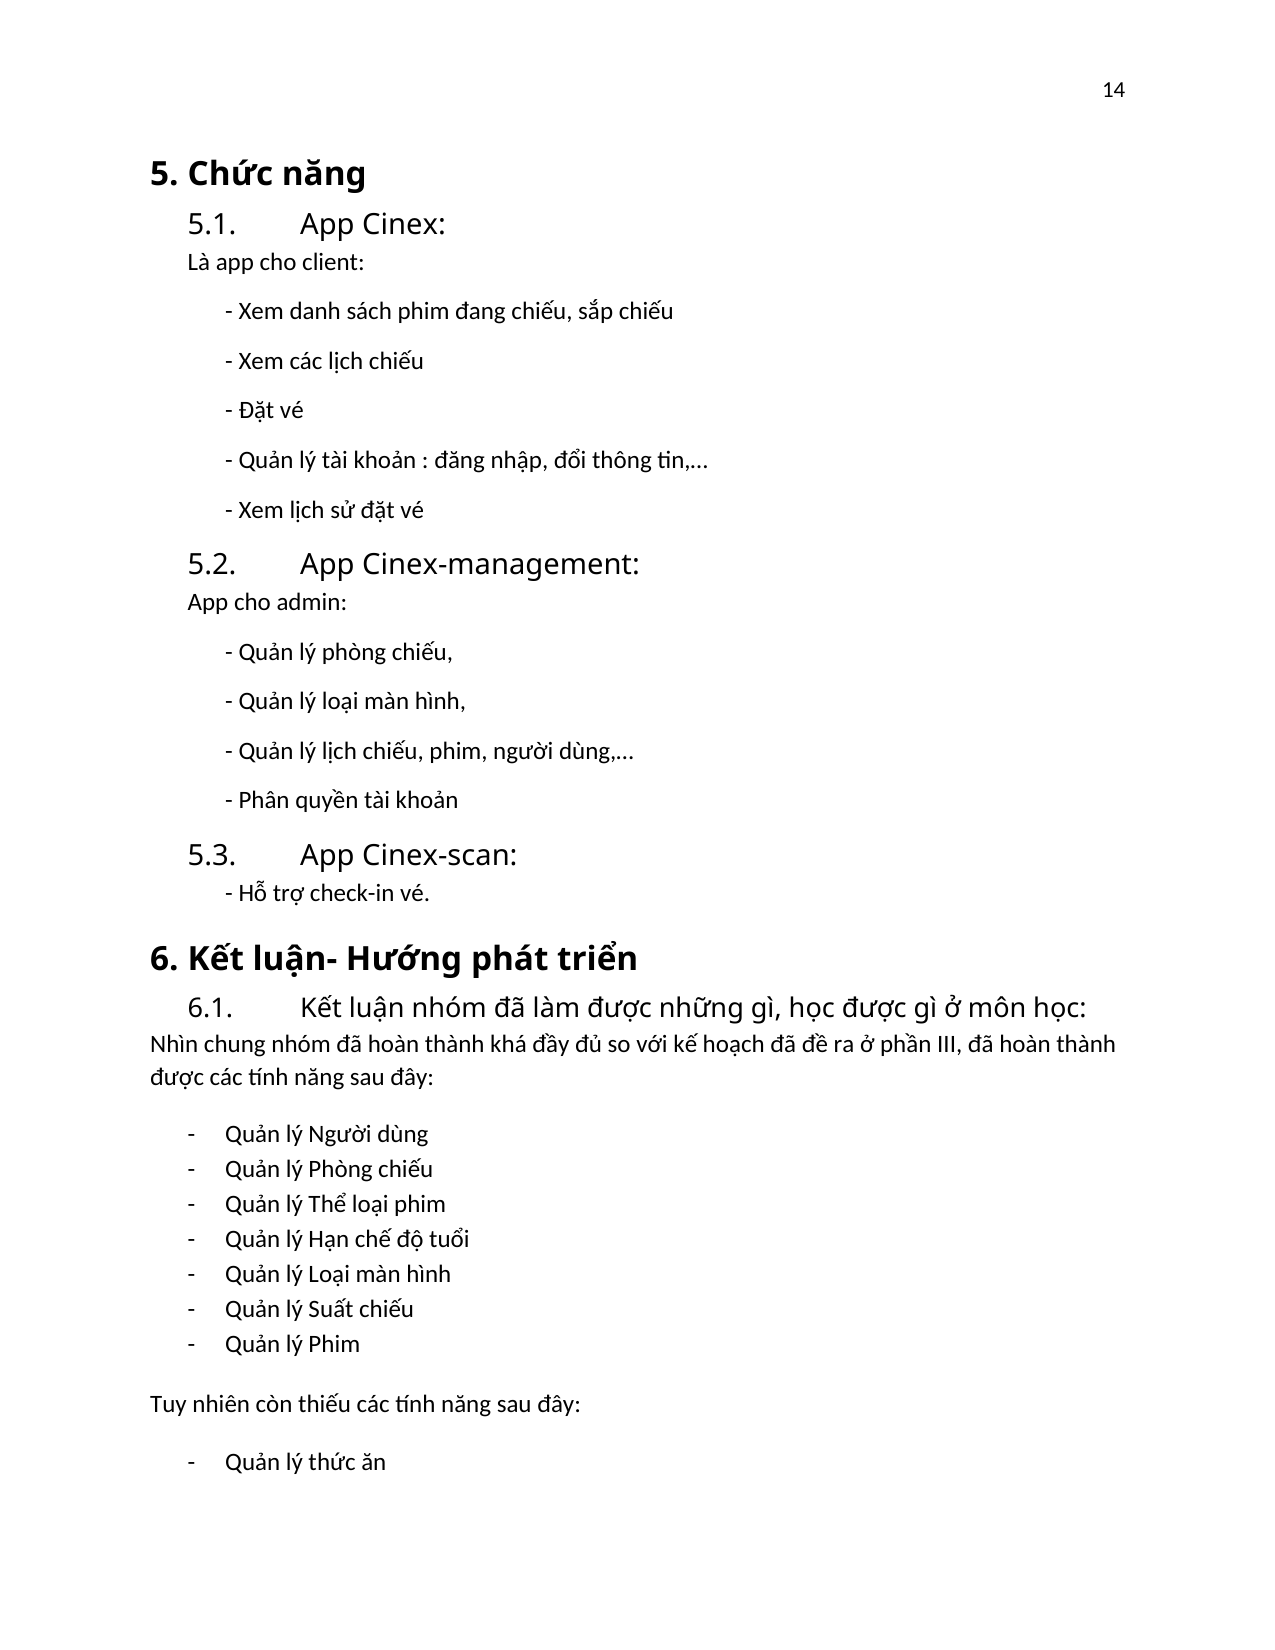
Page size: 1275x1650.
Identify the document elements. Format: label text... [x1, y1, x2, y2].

text - Quản lý loại màn hình, [225, 685, 1125, 716]
subtitle App Cinex: [187, 203, 1125, 243]
subtitle App Cinex-management: [187, 543, 1125, 583]
text Tuy nhiên còn thiếu các tính năng sau đây: [150, 1389, 1125, 1419]
text - Xem các lịch chiếu [225, 345, 1125, 376]
text - Hỗ trợ check-in vé. [150, 877, 1125, 907]
subtitle Kết luận nhóm đã làm được những gì, học được gì ở môn học: [187, 988, 1125, 1025]
list Quản lý Loại màn hình [187, 1259, 1125, 1289]
text - Xem danh sách phim đang chiếu, sắp chiếu [225, 296, 1125, 326]
text - Xem lịch sử đặt vé [225, 494, 1125, 524]
text Nhìn chung nhóm đã hoàn thành khá đầy đủ so với kế hoạch đã đề ra ở phần III, đã hoàn thành được các tính năng sau đây: [150, 1028, 1125, 1091]
text - Đặt vé [225, 395, 1125, 425]
subtitle Kết luận- Hướng phát triển [150, 935, 1125, 980]
subtitle App Cinex-scan: [187, 834, 1125, 874]
list Quản lý Người dùng [187, 1119, 1125, 1149]
subtitle Chức năng [150, 150, 1125, 195]
text - Quản lý tài khoản : đăng nhập, đổi thông tin,… [225, 444, 1125, 475]
text App cho admin: [150, 586, 1125, 617]
list Quản lý Suất chiếu [187, 1294, 1125, 1324]
text - Quản lý lịch chiếu, phim, người dùng,… [225, 735, 1125, 766]
text Là app cho client: [150, 246, 1125, 276]
list Quản lý Phòng chiếu [187, 1154, 1125, 1184]
list Quản lý thức ăn [187, 1447, 1125, 1477]
list Quản lý Thể loại phim [187, 1189, 1125, 1219]
text - Phân quyền tài khoản [225, 784, 1125, 815]
list Quản lý Hạn chế độ tuổi [187, 1224, 1125, 1254]
list Quản lý Phim [187, 1329, 1125, 1359]
text - Quản lý phòng chiếu, [225, 636, 1125, 666]
